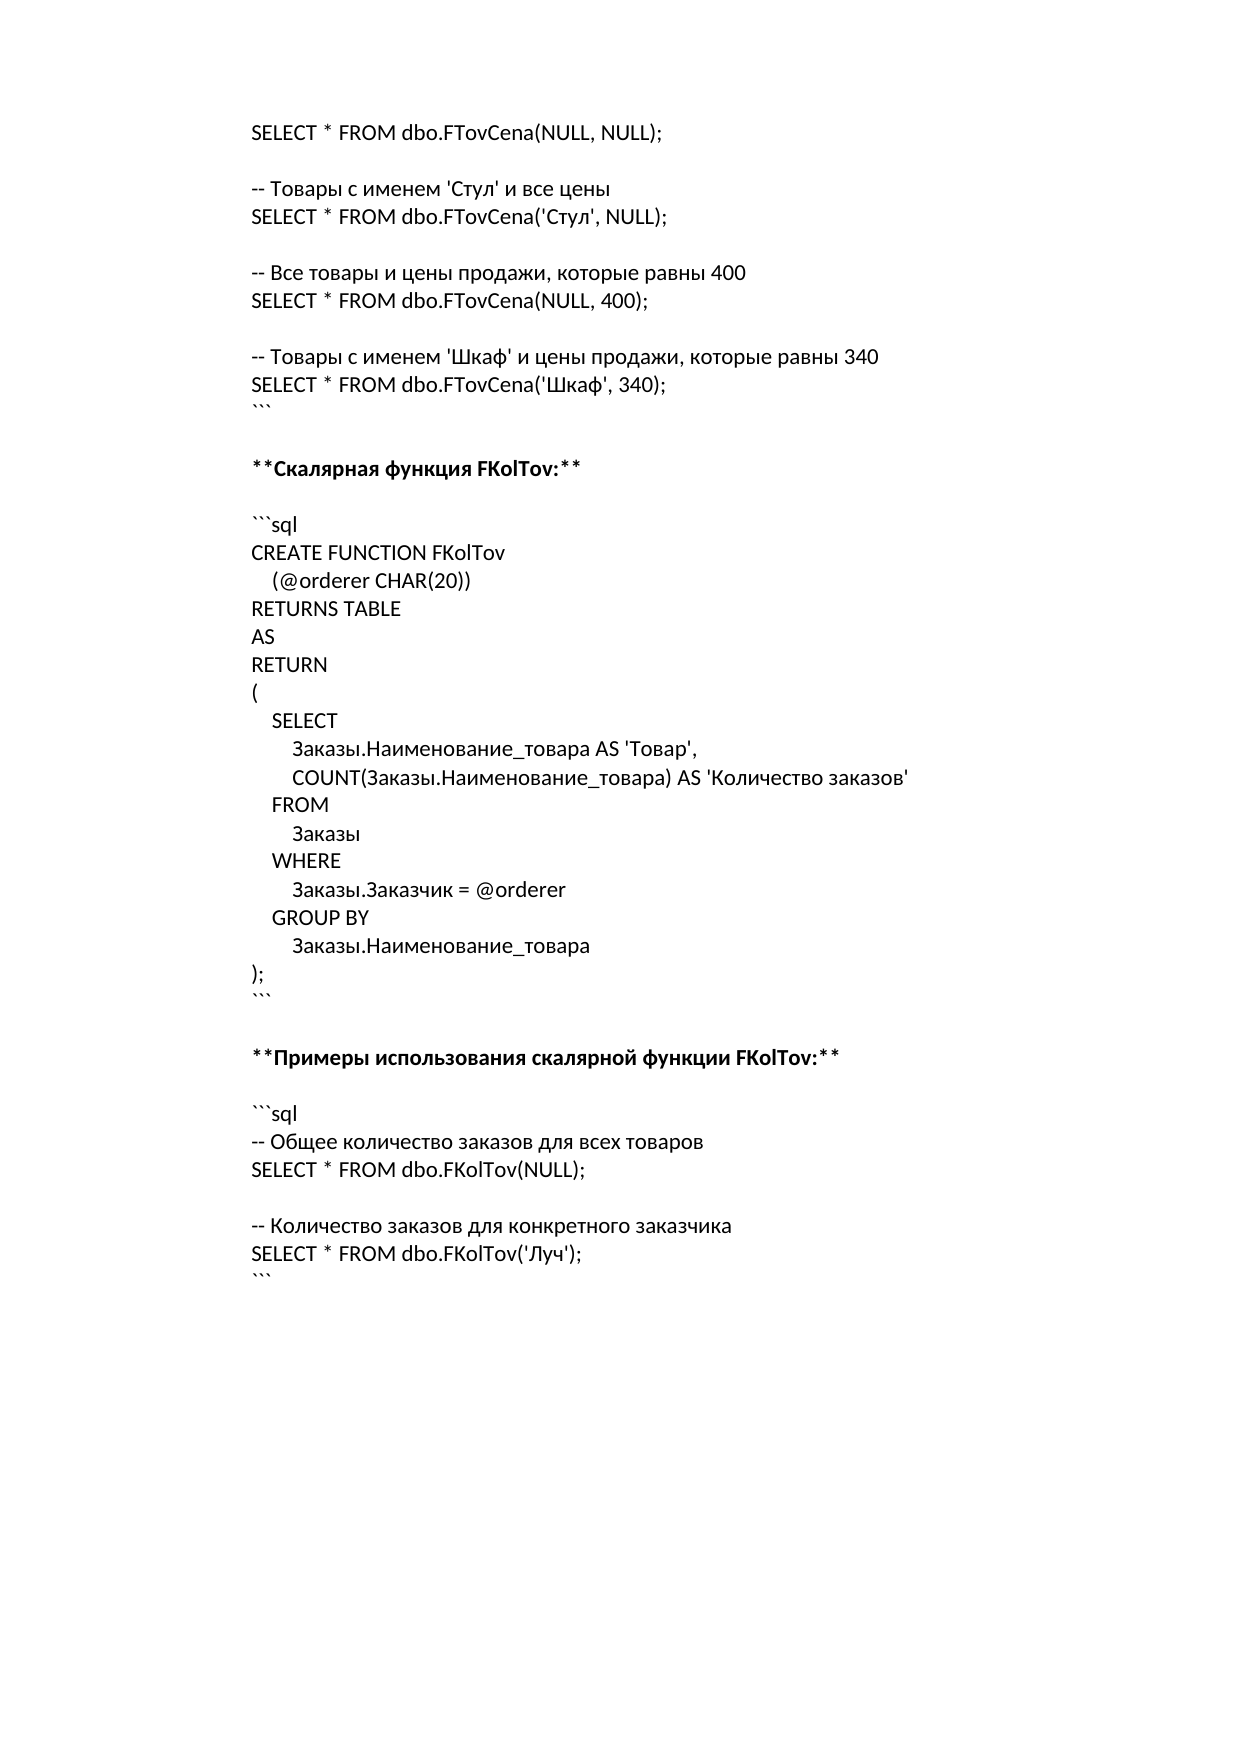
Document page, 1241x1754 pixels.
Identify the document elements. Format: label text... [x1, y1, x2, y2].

text ```sql [177, 1099, 1152, 1127]
text COUNT(Заказы.Наименование_товара) AS 'Количество заказов' [177, 763, 1152, 791]
text -- Товары с именем 'Стул' и все цены [177, 174, 1152, 202]
text AS [177, 622, 1152, 651]
text SELECT * FROM dbo.FKolTov('Луч'); [177, 1239, 1152, 1267]
text SELECT * FROM dbo.FTovCena('Шкаф', 340); [177, 370, 1152, 398]
text -- Товары с именем 'Шкаф' и цены продажи, которые равны 340 [177, 342, 1152, 370]
text ``` [177, 1267, 1152, 1295]
text Заказы [177, 819, 1152, 847]
text SELECT * FROM dbo.FTovCena(NULL, NULL); [177, 118, 1152, 146]
text FROM [177, 791, 1152, 819]
text RETURNS TABLE [177, 594, 1152, 622]
text CREATE FUNCTION FKolTov [177, 538, 1152, 566]
text Заказы.Наименование_товара AS 'Товар', [177, 734, 1152, 763]
text (@orderer CHAR(20)) [177, 566, 1152, 594]
text ( [177, 678, 1152, 707]
text GROUP BY [177, 903, 1152, 931]
text Заказы.Наименование_товара [177, 931, 1152, 959]
text ); [177, 959, 1152, 987]
text SELECT * FROM dbo.FTovCena('Стул', NULL); [177, 202, 1152, 230]
text SELECT * FROM dbo.FTovCena(NULL, 400); [177, 286, 1152, 314]
text RETURN [177, 651, 1152, 678]
text WHERE [177, 847, 1152, 875]
text ``` [177, 987, 1152, 1015]
text **Скалярная функция FKolTov:** [177, 454, 1152, 482]
text SELECT [177, 707, 1152, 734]
text SELECT * FROM dbo.FKolTov(NULL); [177, 1155, 1152, 1183]
text Заказы.Заказчик = @orderer [177, 875, 1152, 903]
text ``` [177, 398, 1152, 426]
text **Примеры использования скалярной функции FKolTov:** [177, 1043, 1152, 1071]
text -- Все товары и цены продажи, которые равны 400 [177, 258, 1152, 286]
text -- Количество заказов для конкретного заказчика [177, 1211, 1152, 1239]
text -- Общее количество заказов для всех товаров [177, 1127, 1152, 1155]
text ```sql [177, 510, 1152, 538]
